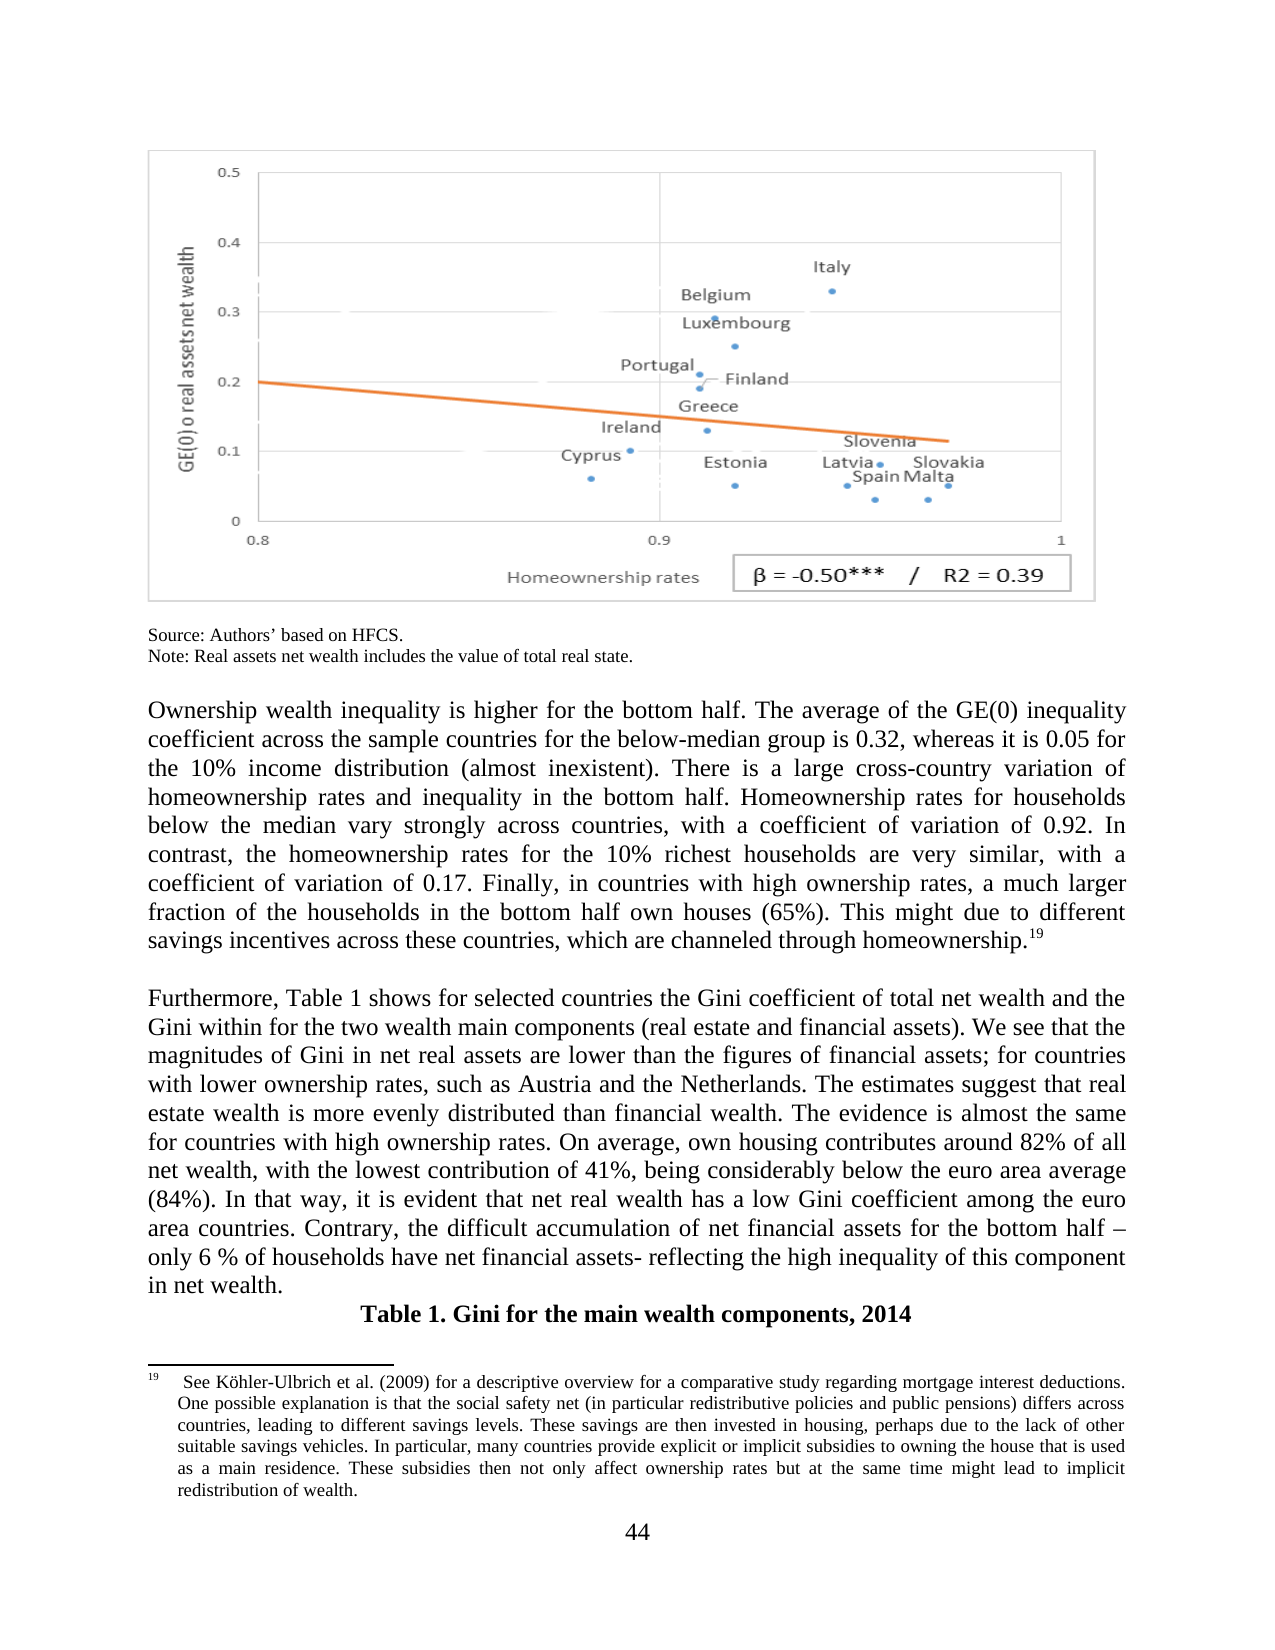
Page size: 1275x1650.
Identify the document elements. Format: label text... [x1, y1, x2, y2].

text Furthermore, Table 1 shows for selected countries the Gini coefficient of total net wealth and the Gini within for the two wealth main components (real estate and financial assets). We see that the magnitudes of Gini in net real assets are lower than the figures of financial assets; for countries with lower ownership rates, such as Austria and the Netherlands. The estimates suggest that real estate wealth is more evenly distributed than financial wealth. The evidence is almost the same for countries with high ownership rates. On average, own housing contributes around 82% of all net wealth, with the lowest contribution of 41%, being considerably below the euro area average (84%). In that way, it is evident that net real wealth has a low Gini coefficient among the euro area countries. Contrary, the difficult accumulation of net financial assets for the bottom half –only 6 % of households have net financial assets- reflecting the high inequality of this component in net wealth. [148, 983, 1127, 1299]
picture [147, 150, 1096, 602]
text Note: Real assets net wealth includes the value of total real state. [148, 645, 1127, 667]
text Table 1. Gini for the main wealth components, 2014 [148, 1299, 1127, 1328]
text Source: Authors’ based on HFCS. [148, 623, 1127, 645]
text Ownership wealth inequality is higher for the bottom half. The average of the GE(0) inequality coefficient across the sample countries for the below-median group is 0.32, whereas it is 0.05 for the 10% income distribution (almost inexistent). There is a large cross-country variation of homeownership rates and inequality in the bottom half. Homeownership rates for households below the median vary strongly across countries, with a coefficient of variation of 0.92. In contrast, the homeownership rates for the 10% richest households are very similar, with a coefficient of variation of 0.17. Finally, in countries with high ownership rates, a much larger fraction of the households in the bottom half own houses (65%). This might due to different savings incentives across these countries, which are channeled through homeownership. [148, 695, 1127, 954]
